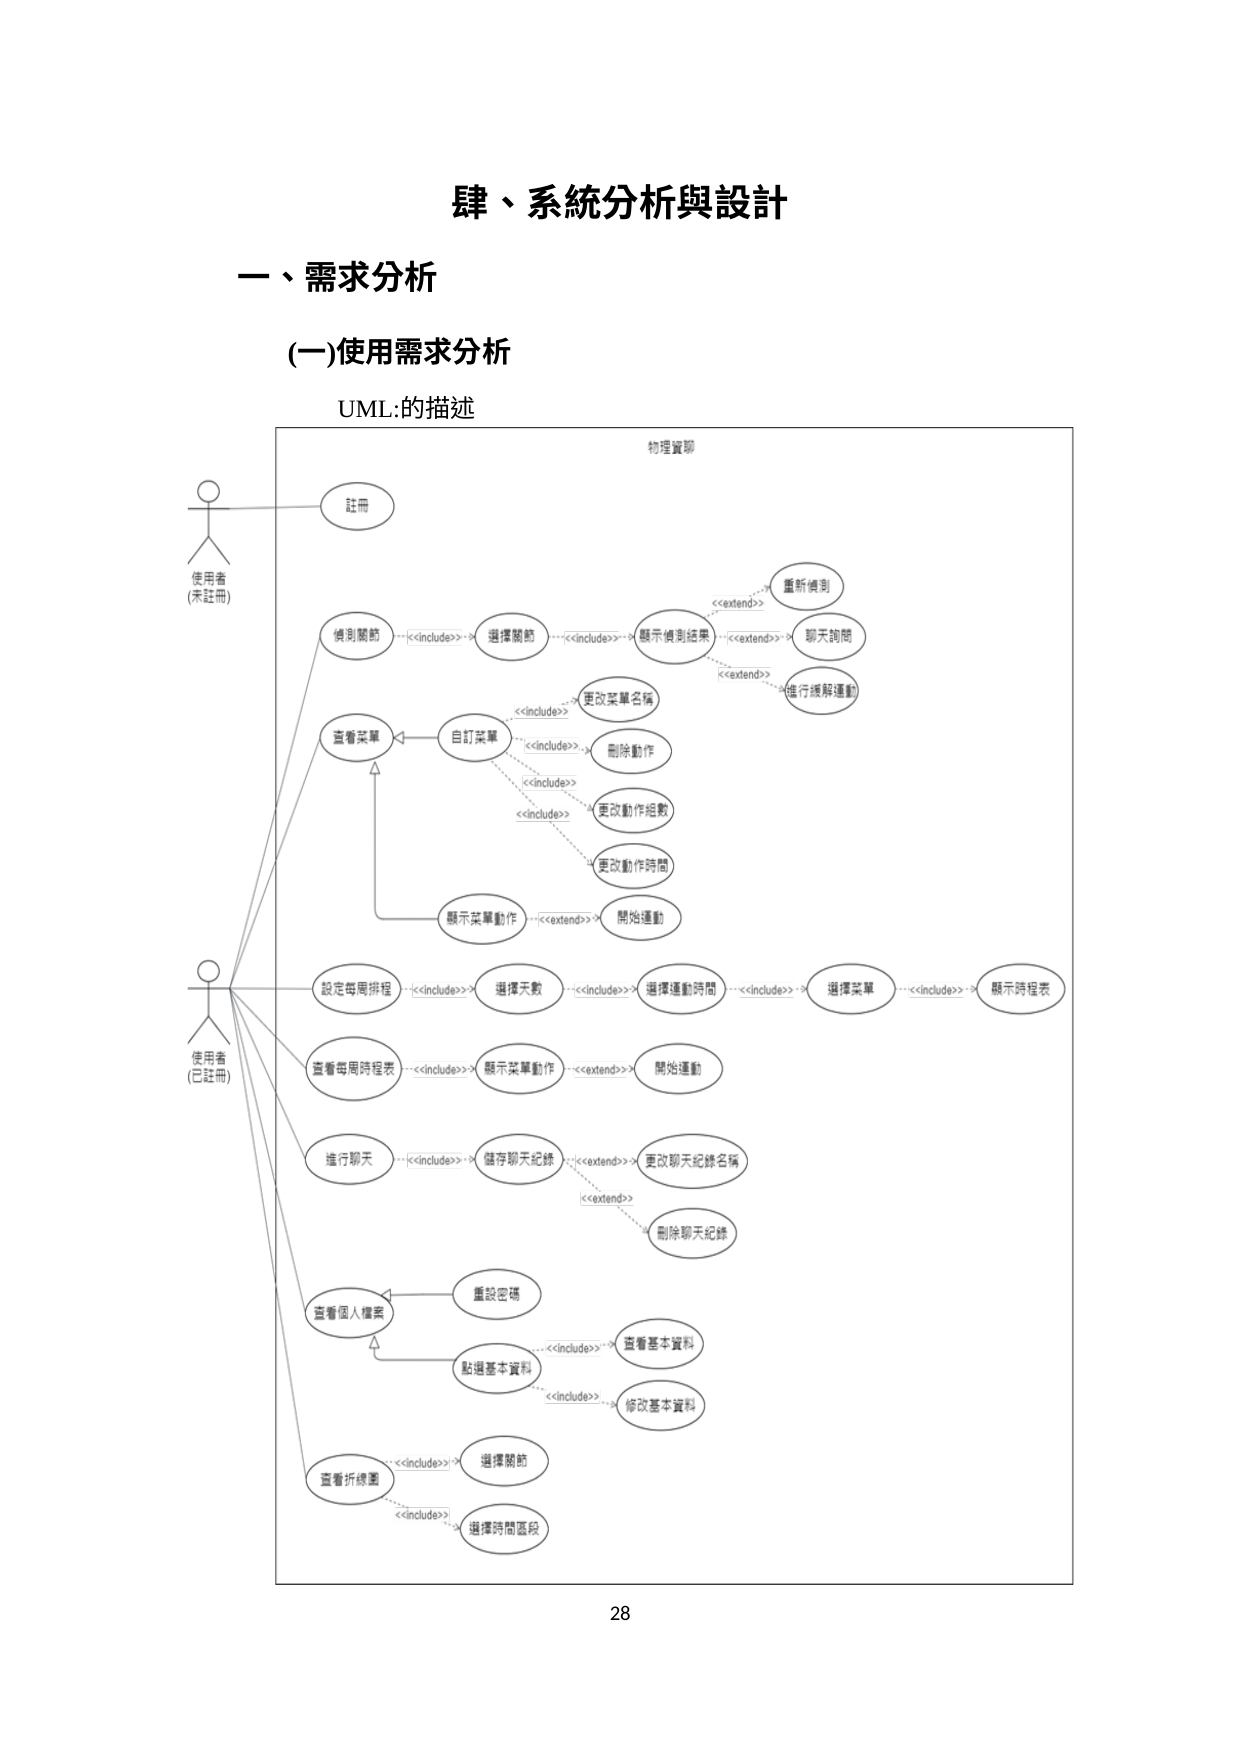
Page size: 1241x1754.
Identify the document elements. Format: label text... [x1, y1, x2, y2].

text UML:的描述 [287, 387, 1053, 425]
text (一)使用需求分析 [187, 312, 1053, 387]
picture [187, 427, 1074, 1585]
text 肆、系統分析與設計 [187, 162, 1053, 237]
text 一、需求分析 [187, 237, 1053, 312]
